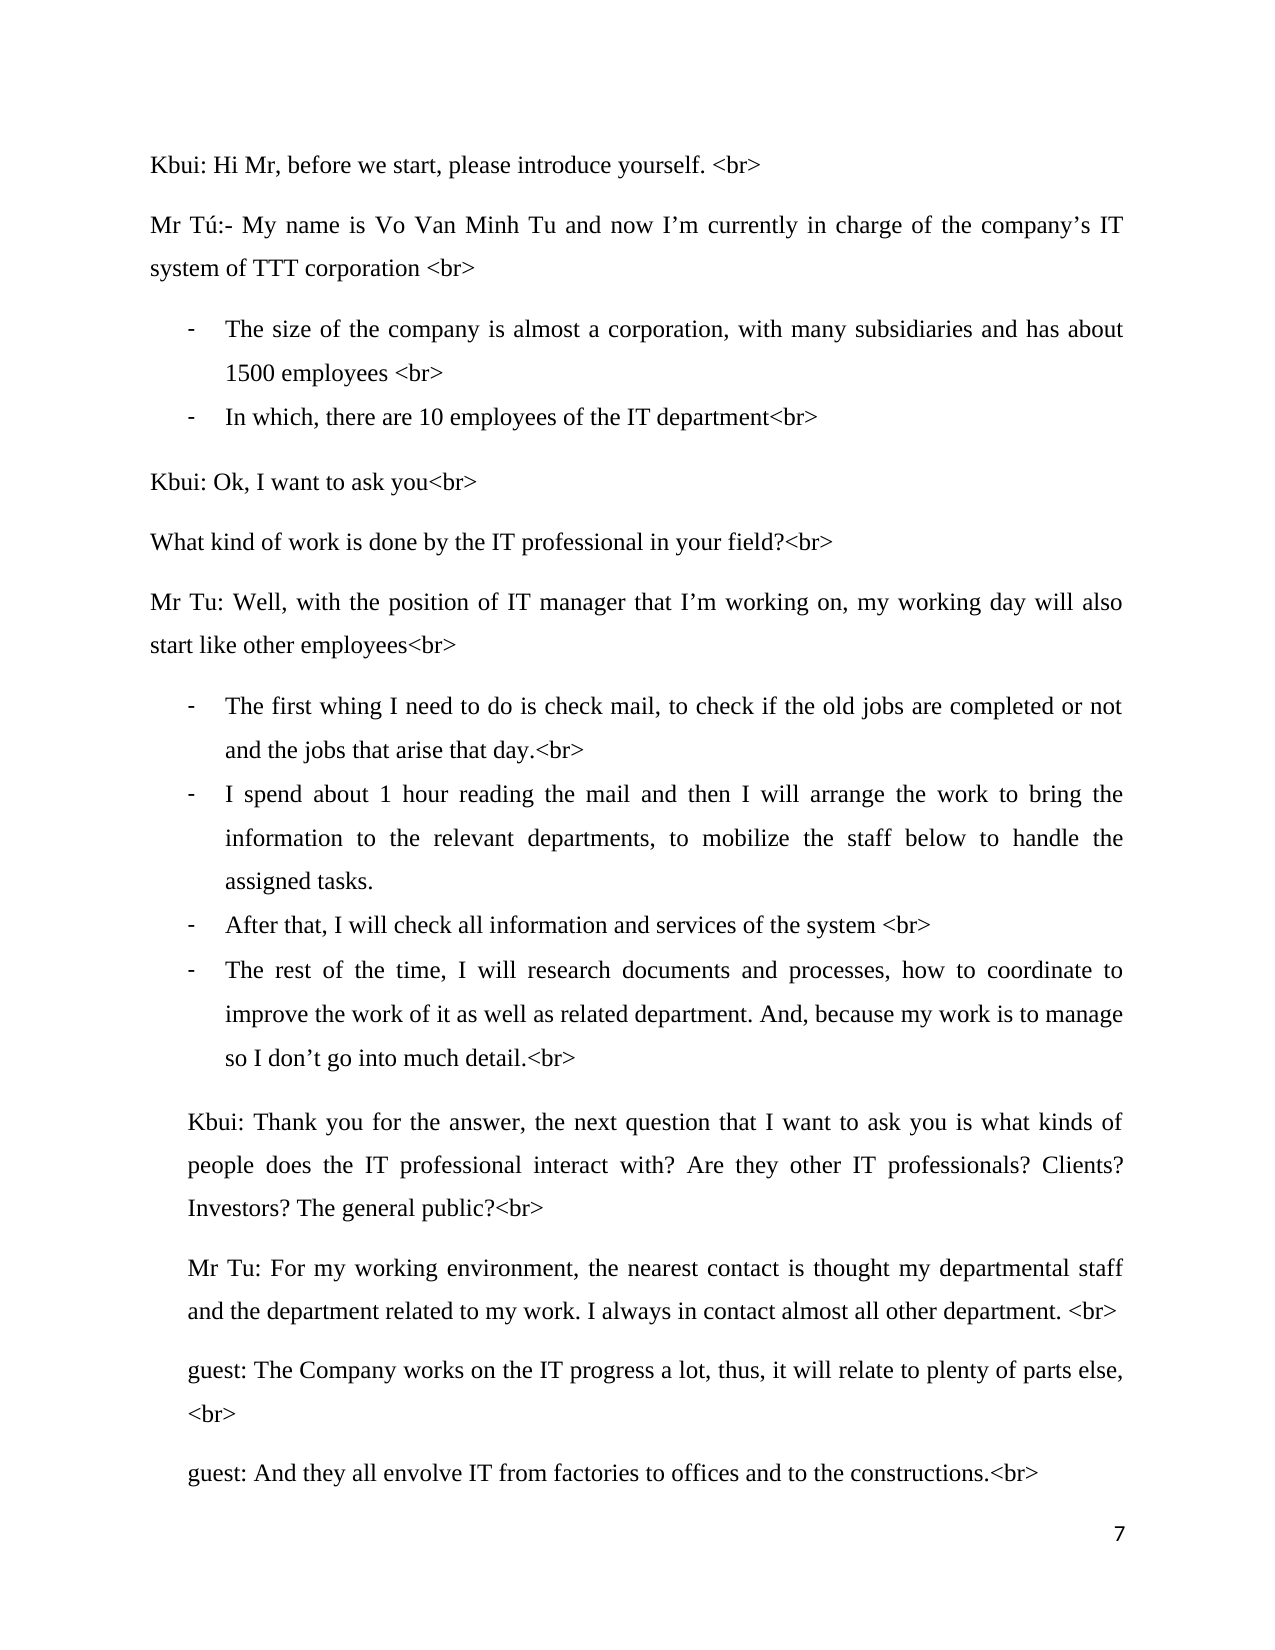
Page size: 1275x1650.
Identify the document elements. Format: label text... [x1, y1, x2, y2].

list The rest of the time, I will research documents and processes, how to coordinate to improve the work of it as well as related department. And, because my work is to manage so I don’t go into much detail.<br> [187, 955, 1125, 1071]
text Mr Tu: Well, with the position of IT manager that I’m working on, my working day will also start like other employees<br> [150, 587, 1125, 659]
list The size of the company is almost a corporation, with many subsidiaries and has about 1500 employees <br> [187, 313, 1125, 386]
text What kind of work is done by the IT professional in your field?<br> [150, 527, 1125, 556]
text guest: And they all envolve IT from factories to offices and to the constructions.<br> [187, 1458, 1125, 1487]
text Mr Tú:- My name is Vo Van Minh Tu and now I’m currently in charge of the company’s IT system of TTT corporation <br> [150, 210, 1125, 282]
text Kbui: Hi Mr, before we start, please introduce yourself. <br> [150, 150, 1125, 179]
text Mr Tu: For my working environment, the nearest contact is thought my departmental staff and the department related to my work. I always in contact almost all other department. <br> [187, 1253, 1125, 1324]
list In which, there are 10 employees of the IT department<br> [187, 401, 1125, 431]
list The first whing I need to do is check mail, to check if the old jobs are completed or not and the jobs that arise that day.<br> [187, 690, 1125, 763]
text Kbui: Thank you for the answer, the next question that I want to ask you is what kinds of people does the IT professional interact with? Are they other IT professionals? Clients? Investors? The general public?<br> [187, 1107, 1125, 1222]
text Kbui: Ok, I want to ask you<br> [150, 467, 1125, 496]
list After that, I will check all information and services of the system <br> [187, 909, 1125, 939]
text guest: The Company works on the IT progress a lot, thus, it will relate to plenty of parts else, <br> [187, 1356, 1125, 1427]
list I spend about 1 hour reading the mail and then I will arrange the work to bring the information to the relevant departments, to mobilize the staff below to handle the assigned tasks. [187, 778, 1125, 894]
